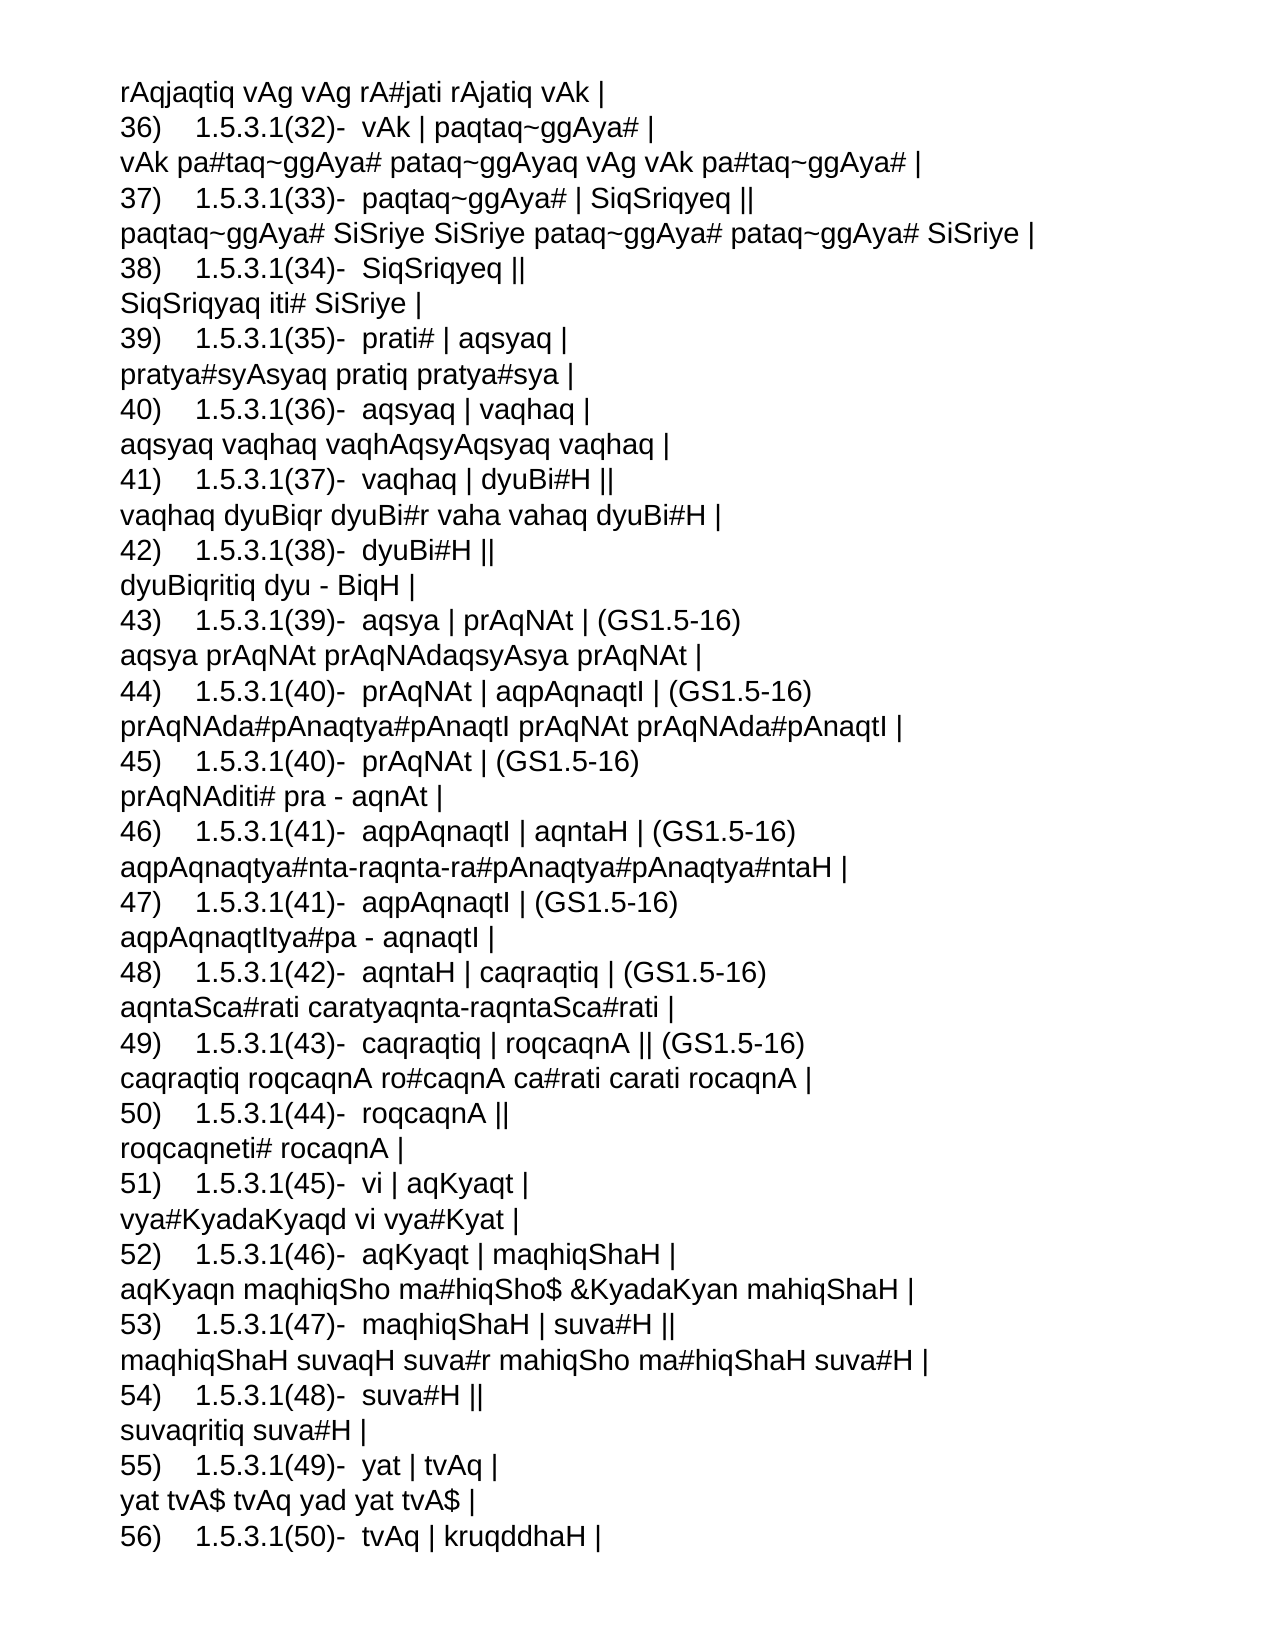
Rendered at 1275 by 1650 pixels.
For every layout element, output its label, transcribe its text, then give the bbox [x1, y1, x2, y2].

text 51) 1.5.3.1(45)- vi | aqKyaqt | [120, 1166, 1200, 1200]
text caqraqtiq roqcaqnA ro#caqnA ca#rati carati rocaqnA | [120, 1061, 1200, 1094]
text vAk pa#taq~ggAya# pataq~ggAyaq vAg vAk pa#taq~ggAya# | [120, 145, 1200, 179]
text dyuBiqritiq dyu - BiqH | [120, 568, 1200, 601]
text 41) 1.5.3.1(37)- vaqhaq | dyuBi#H || [120, 462, 1200, 496]
text suvaqritiq suva#H | [120, 1413, 1200, 1446]
text roqcaqneti# rocaqnA | [120, 1131, 1200, 1165]
text 52) 1.5.3.1(46)- aqKyaqt | maqhiqShaH | [120, 1237, 1200, 1270]
text 50) 1.5.3.1(44)- roqcaqnA || [120, 1096, 1200, 1129]
text prAqNAda#pAnaqtya#pAnaqtI prAqNAt prAqNAda#pAnaqtI | [120, 709, 1200, 742]
text 38) 1.5.3.1(34)- SiqSriqyeq || [120, 251, 1200, 284]
text 55) 1.5.3.1(49)- yat | tvAq | [120, 1448, 1200, 1482]
text vaqhaq dyuBiqr dyuBi#r vaha vahaq dyuBi#H | [120, 497, 1200, 531]
text yat tvA$ tvAq yad yat tvA$ | [120, 1483, 1200, 1517]
text 43) 1.5.3.1(39)- aqsya | prAqNAt | (GS1.5-16) [120, 603, 1200, 637]
text maqhiqShaH suvaqH suva#r mahiqSho ma#hiqShaH suva#H | [120, 1342, 1200, 1376]
text 49) 1.5.3.1(43)- caqraqtiq | roqcaqnA || (GS1.5-16) [120, 1026, 1200, 1059]
text 56) 1.5.3.1(50)- tvAq | kruqddhaH | [120, 1518, 1200, 1552]
text 40) 1.5.3.1(36)- aqsyaq | vaqhaq | [120, 392, 1200, 425]
text 48) 1.5.3.1(42)- aqntaH | caqraqtiq | (GS1.5-16) [120, 955, 1200, 989]
text 39) 1.5.3.1(35)- prati# | aqsyaq | [120, 321, 1200, 355]
text 44) 1.5.3.1(40)- prAqNAt | aqpAqnaqtI | (GS1.5-16) [120, 673, 1200, 707]
text pratya#syAsyaq pratiq pratya#sya | [120, 357, 1200, 390]
text 46) 1.5.3.1(41)- aqpAqnaqtI | aqntaH | (GS1.5-16) [120, 814, 1200, 848]
text SiqSriqyaq iti# SiSriye | [120, 286, 1200, 320]
text paqtaq~ggAya# SiSriye SiSriye pataq~ggAya# pataq~ggAya# SiSriye | [120, 216, 1200, 249]
text 47) 1.5.3.1(41)- aqpAqnaqtI | (GS1.5-16) [120, 885, 1200, 918]
text aqpAqnaqtya#nta-raqnta-ra#pAnaqtya#pAnaqtya#ntaH | [120, 849, 1200, 883]
text aqsya prAqNAt prAqNAdaqsyAsya prAqNAt | [120, 638, 1200, 672]
text vya#KyadaKyaqd vi vya#Kyat | [120, 1202, 1200, 1235]
text prAqNAditi# pra - aqnAt | [120, 779, 1200, 813]
text aqKyaqn maqhiqSho ma#hiqSho$ &KyadaKyan mahiqShaH | [120, 1272, 1200, 1306]
text 36) 1.5.3.1(32)- vAk | paqtaq~ggAya# | [120, 110, 1200, 144]
text aqsyaq vaqhaq vaqhAqsyAqsyaq vaqhaq | [120, 427, 1200, 461]
text aqntaSca#rati caratyaqnta-raqntaSca#rati | [120, 990, 1200, 1024]
text aqpAqnaqtItya#pa - aqnaqtI | [120, 920, 1200, 953]
text 42) 1.5.3.1(38)- dyuBi#H || [120, 533, 1200, 566]
text rAqjaqtiq vAg vAg rA#jati rAjatiq vAk | [120, 75, 1200, 108]
text 54) 1.5.3.1(48)- suva#H || [120, 1378, 1200, 1411]
text 45) 1.5.3.1(40)- prAqNAt | (GS1.5-16) [120, 744, 1200, 777]
text 37) 1.5.3.1(33)- paqtaq~ggAya# | SiqSriqyeq || [120, 181, 1200, 214]
text 53) 1.5.3.1(47)- maqhiqShaH | suva#H || [120, 1307, 1200, 1341]
